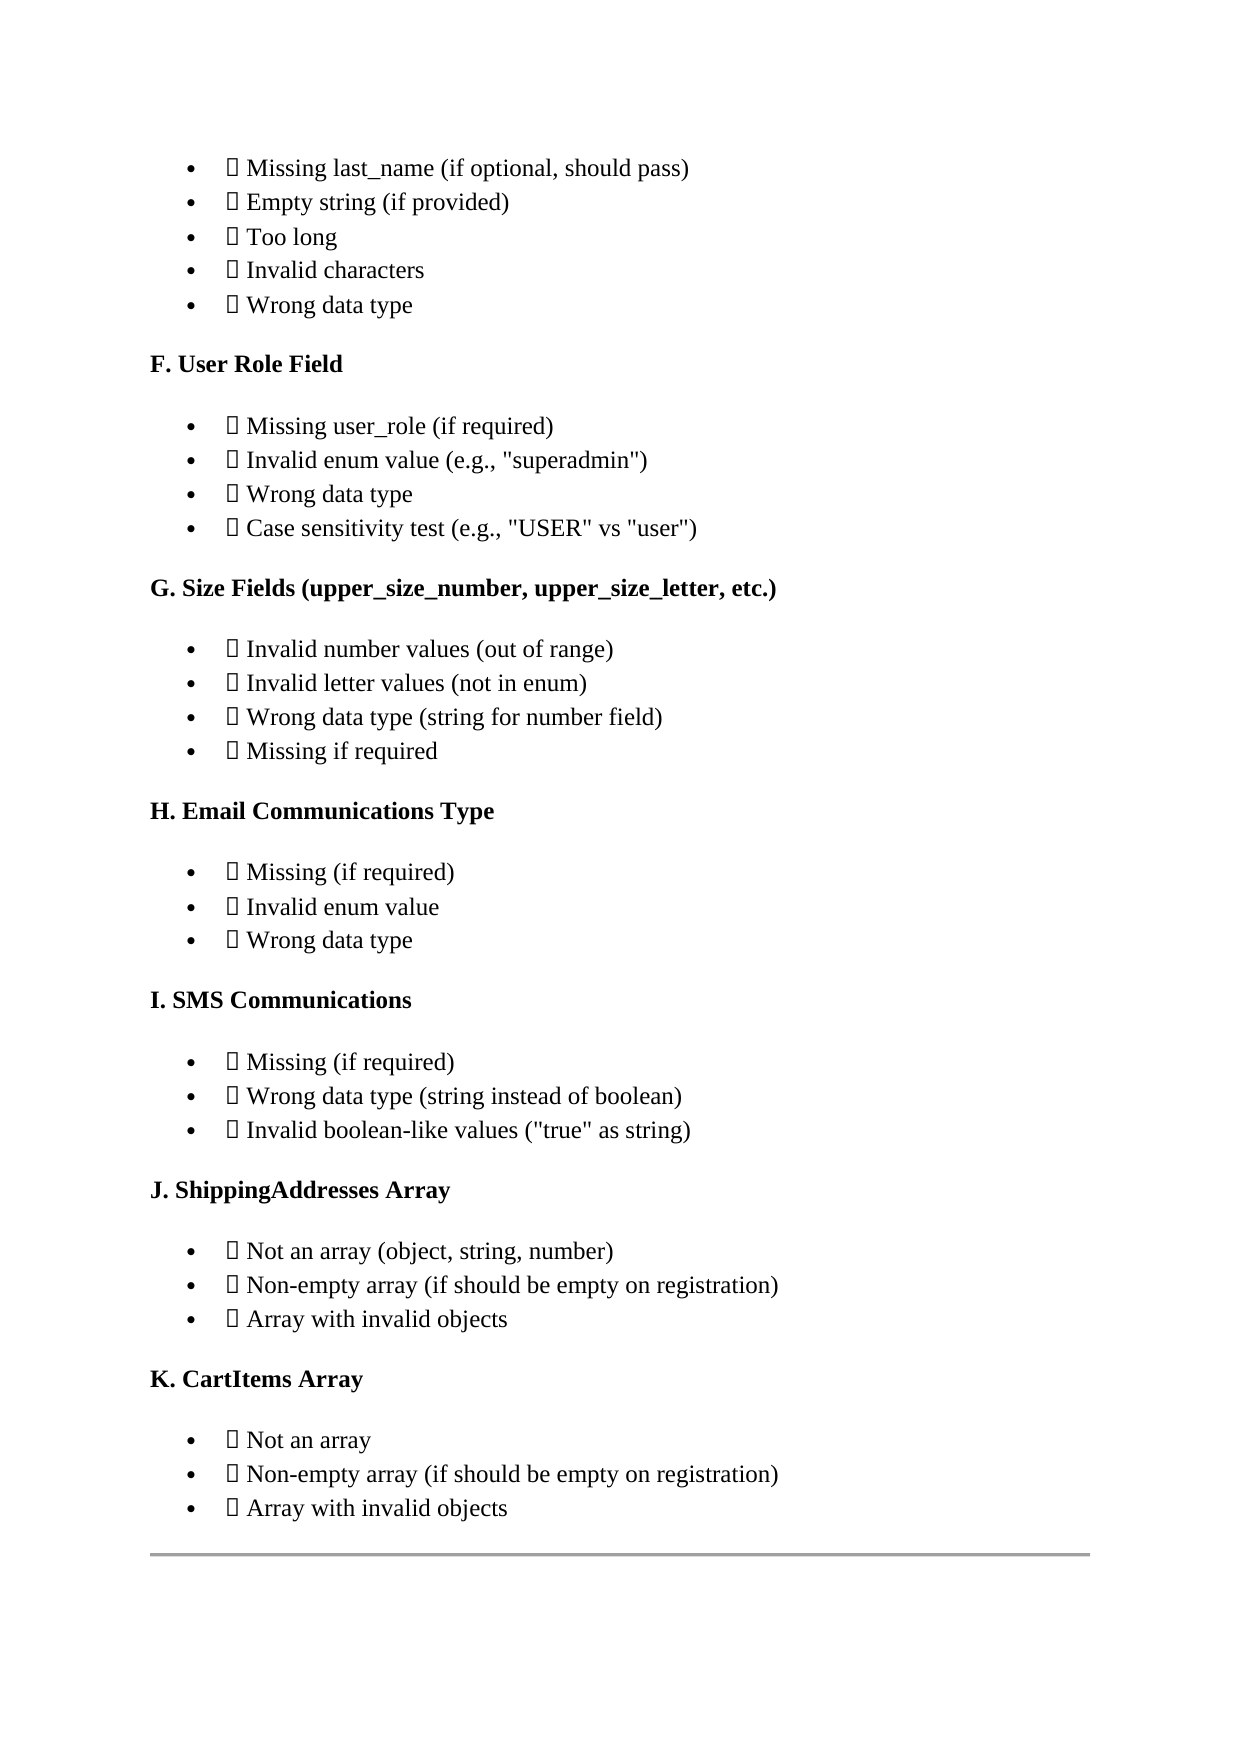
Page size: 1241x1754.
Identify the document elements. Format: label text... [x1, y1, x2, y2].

list ❌ Non-empty array (if should be empty on registration) [187, 1456, 1090, 1490]
list ❌ Case sensitivity test (e.g., "USER" vs "user") [187, 509, 1090, 544]
text G. Size Fields (upper_size_number, upper_size_letter, etc.) [150, 573, 1090, 602]
list ❌ Not an array [187, 1422, 1090, 1456]
list ❌ Missing (if required) [187, 854, 1090, 888]
list ❌ Too long [187, 218, 1090, 252]
list ❌ Wrong data type (string instead of boolean) [187, 1077, 1090, 1111]
list ❌ Invalid characters [187, 252, 1090, 286]
list ❌ Missing last_name (if optional, should pass) [187, 150, 1090, 184]
list ❌ Wrong data type [187, 286, 1090, 320]
list ❌ Wrong data type [187, 476, 1090, 509]
list ❌ Non-empty array (if should be empty on registration) [187, 1267, 1090, 1301]
list ❌ Invalid boolean-like values ("true" as string) [187, 1111, 1090, 1146]
list ❌ Empty string (if provided) [187, 184, 1090, 218]
list ❌ Invalid enum value [187, 888, 1090, 922]
list ❌ Wrong data type (string for number field) [187, 699, 1090, 733]
text I. SMS Communications [150, 985, 1090, 1014]
list ❌ Invalid enum value (e.g., "superadmin") [187, 441, 1090, 476]
list ❌ Wrong data type [187, 922, 1090, 956]
list ❌ Missing (if required) [187, 1043, 1090, 1077]
list ❌ Not an array (object, string, number) [187, 1233, 1090, 1267]
list ❌ Missing user_role (if required) [187, 407, 1090, 441]
text K. CartItems Array [150, 1364, 1090, 1393]
text J. ShippingAddresses Array [150, 1175, 1090, 1203]
text H. Email Communications Type [150, 796, 1090, 825]
list ❌ Invalid letter values (not in enum) [187, 665, 1090, 699]
text F. User Role Field [150, 349, 1090, 378]
list ❌ Missing if required [187, 733, 1090, 767]
list ❌ Array with invalid objects [187, 1490, 1090, 1524]
list ❌ Array with invalid objects [187, 1301, 1090, 1335]
list ❌ Invalid number values (out of range) [187, 631, 1090, 665]
